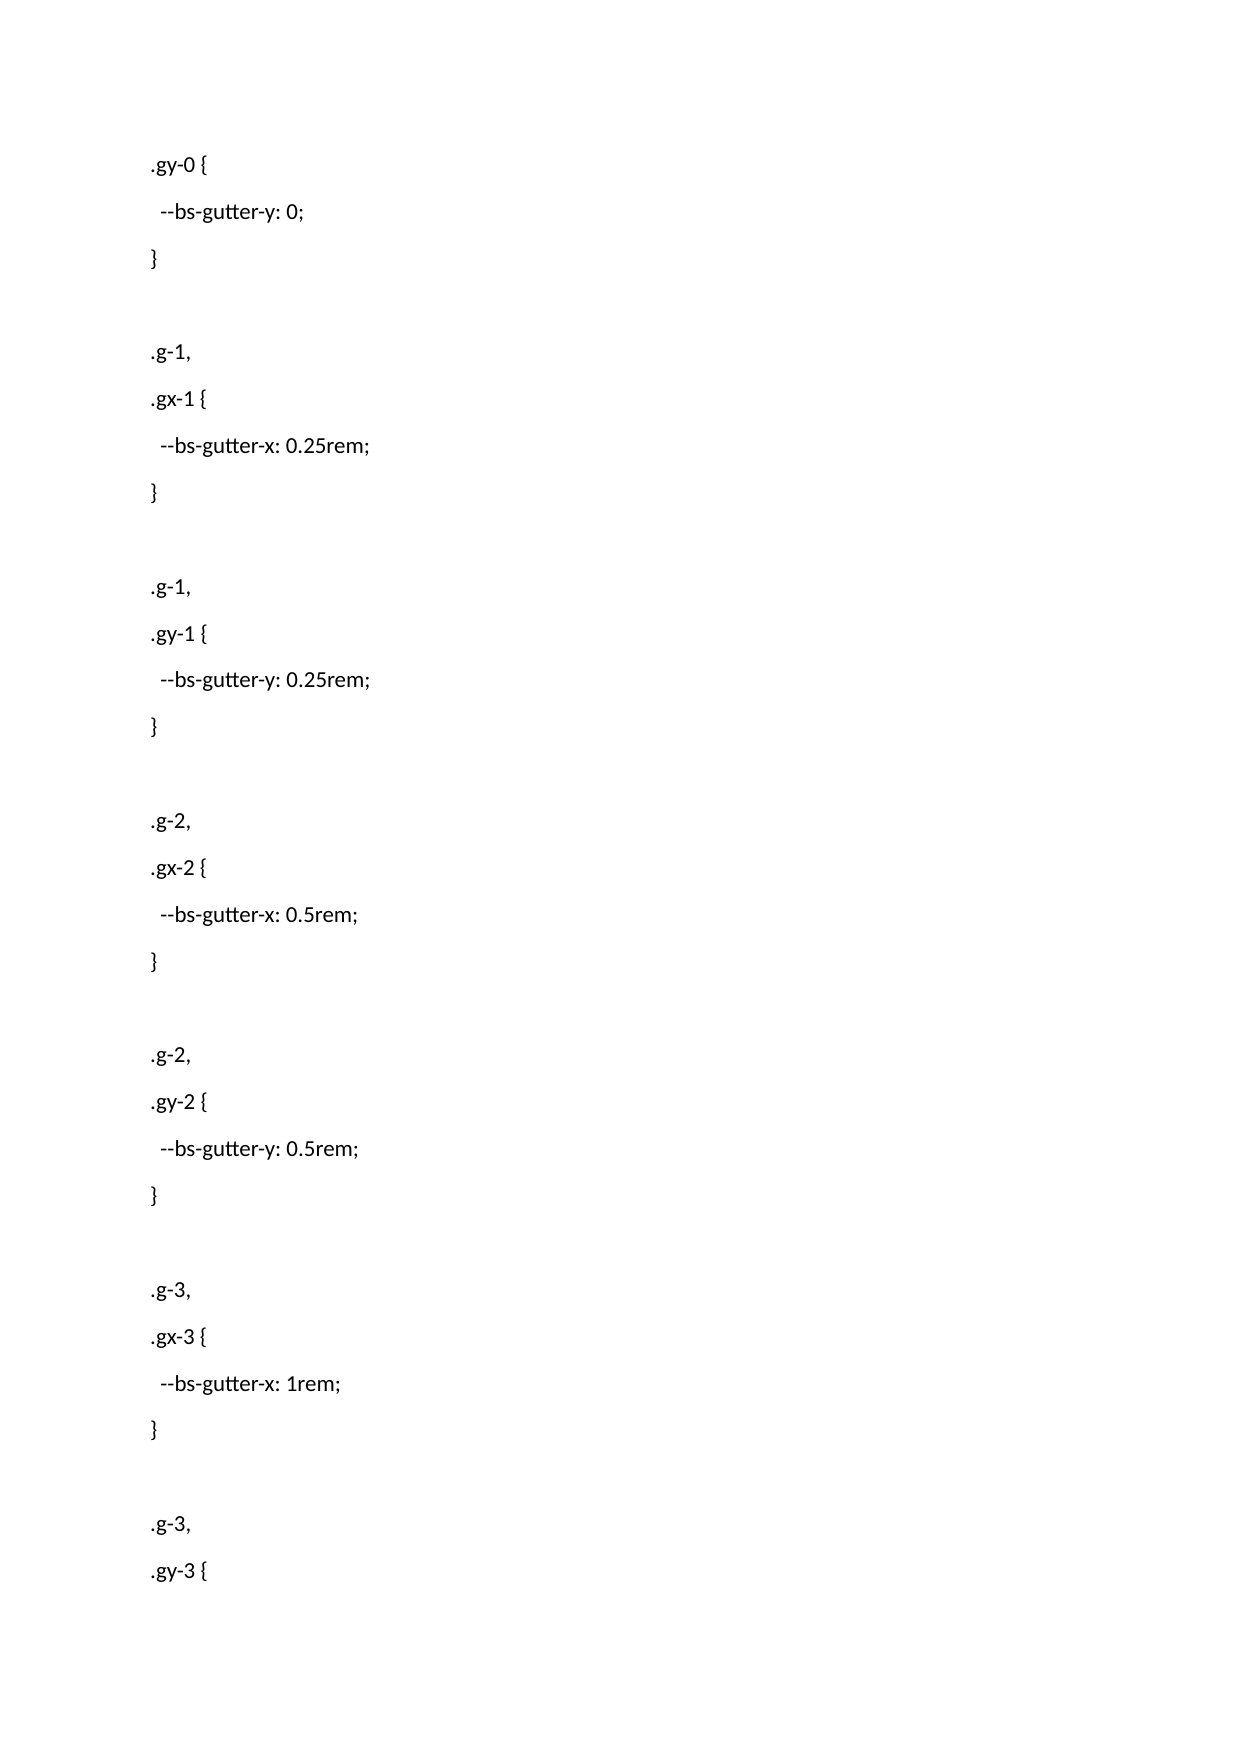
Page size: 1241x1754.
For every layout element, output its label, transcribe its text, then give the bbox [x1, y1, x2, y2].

text --bs-gutter-y: 0; [150, 197, 1090, 225]
text .gy-0 { [150, 150, 1090, 178]
text --bs-gutter-x: 0.25rem; [150, 431, 1090, 459]
text .g-2, [150, 1041, 1090, 1069]
text --bs-gutter-y: 0.5rem; [150, 1134, 1090, 1162]
text --bs-gutter-x: 1rem; [150, 1369, 1090, 1397]
text .gx-1 { [150, 384, 1090, 412]
text } [150, 478, 1090, 506]
text } [150, 1416, 1090, 1444]
text } [150, 244, 1090, 272]
text .gx-2 { [150, 853, 1090, 881]
text } [150, 1181, 1090, 1209]
text .gy-1 { [150, 619, 1090, 647]
text .g-1, [150, 337, 1090, 366]
text } [150, 947, 1090, 975]
text .gy-3 { [150, 1556, 1090, 1584]
text .gx-3 { [150, 1322, 1090, 1350]
text .gy-2 { [150, 1087, 1090, 1116]
text .g-3, [150, 1509, 1090, 1537]
text --bs-gutter-y: 0.25rem; [150, 666, 1090, 694]
text --bs-gutter-x: 0.5rem; [150, 900, 1090, 928]
text } [150, 712, 1090, 741]
text .g-2, [150, 806, 1090, 834]
text .g-3, [150, 1275, 1090, 1303]
text .g-1, [150, 572, 1090, 600]
